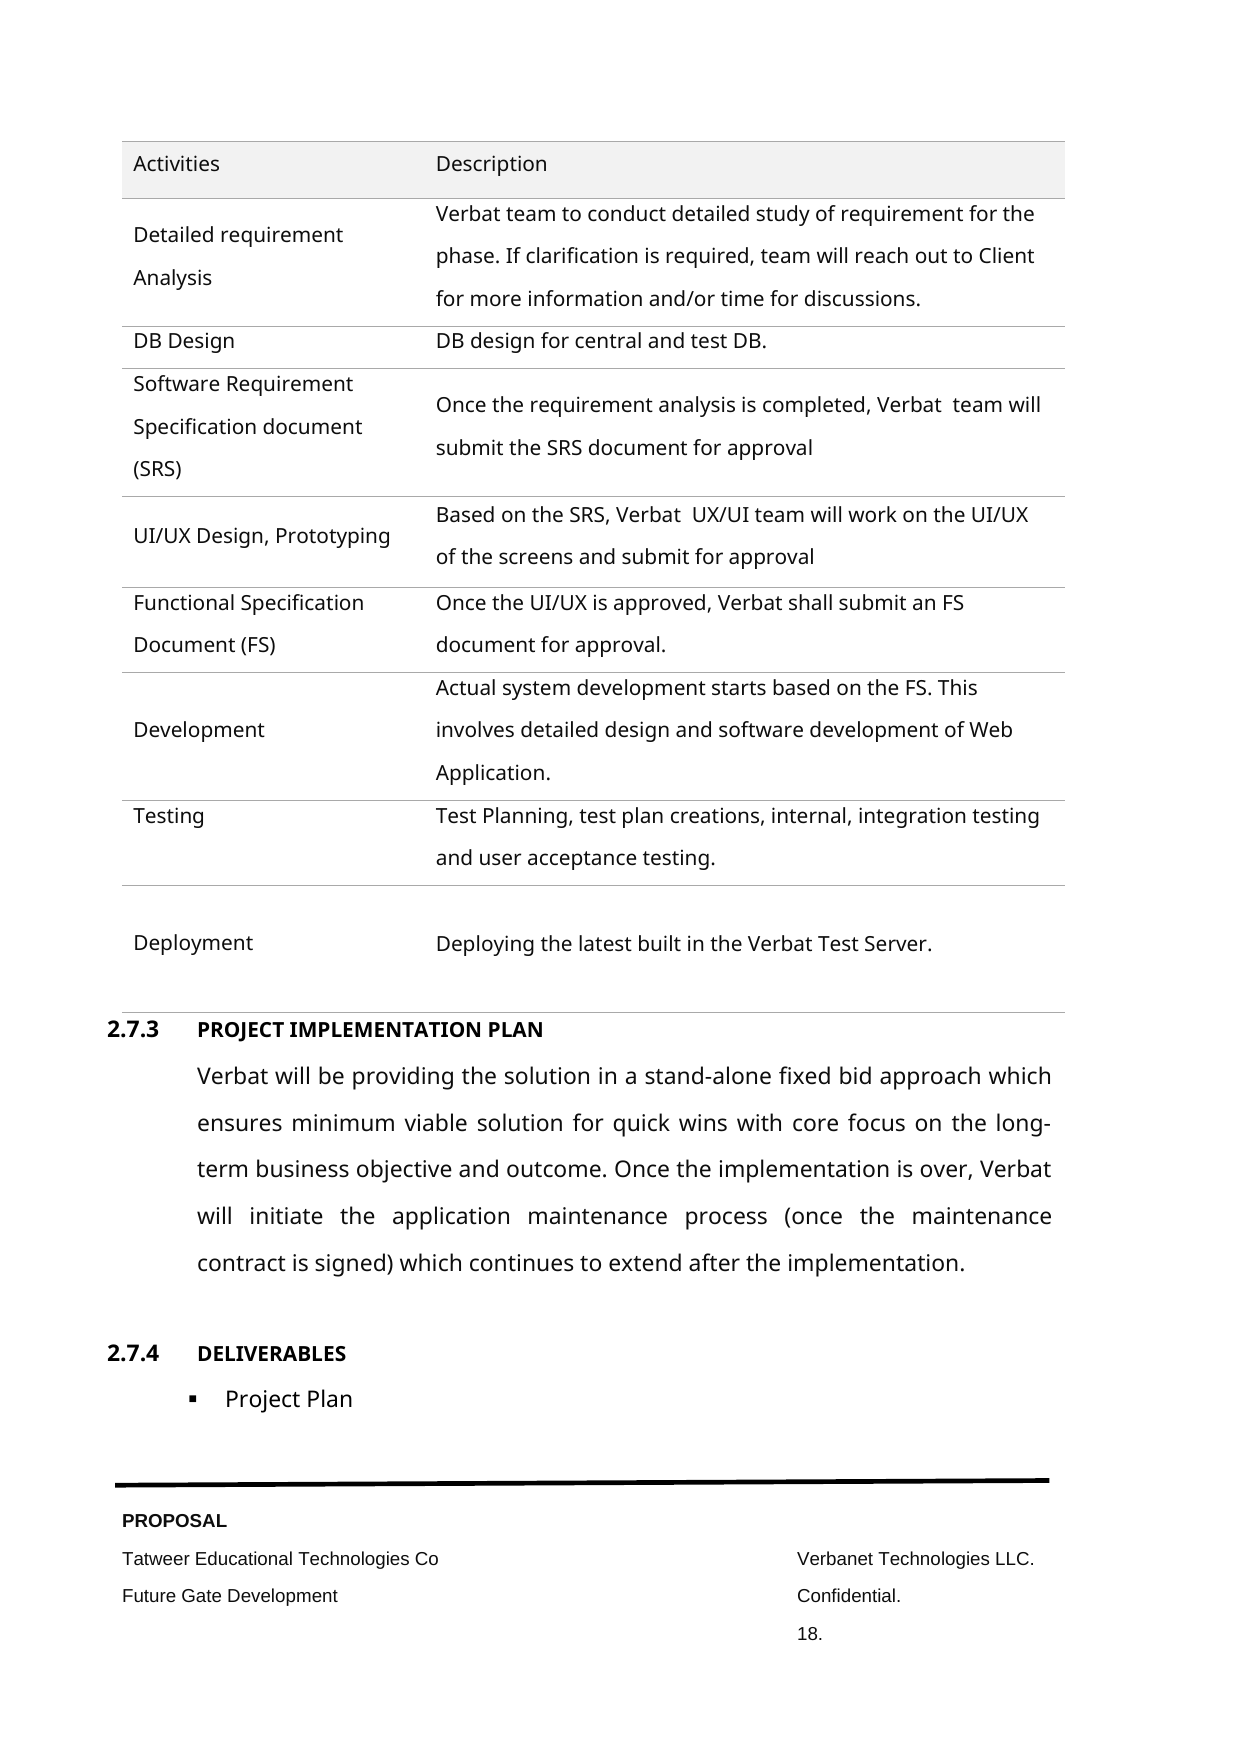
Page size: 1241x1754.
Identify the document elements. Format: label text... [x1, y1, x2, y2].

table_cell Deploying the latest built in the Verbat Test Server. [424, 886, 1065, 1012]
table_cell Actual system development starts based on the FS. This involves detailed design and software development of Web Application. [424, 673, 1065, 800]
list Project Plan [187, 1383, 1053, 1415]
table_cell Functional Specification Document (FS) [122, 588, 424, 672]
table_header Description [424, 142, 1065, 198]
table_header Activities [122, 142, 424, 198]
subtitle DELIVERABLES [107, 1337, 1053, 1368]
table_cell DB design for central and test DB. [424, 327, 1065, 368]
table_cell Verbat team to conduct detailed study of requirement for the phase. If clarification is required, team will reach out to Client for more information and/or time for discussions. [424, 199, 1065, 326]
table_cell Based on the SRS, Verbat UX/UI team will work on the UI/UX of the screens and submit for approval [424, 497, 1065, 587]
subtitle PROJECT IMPLEMENTATION PLAN [107, 1013, 1053, 1044]
table_cell Development [122, 673, 424, 800]
table_cell UI/UX Design, Prototyping [122, 497, 424, 587]
text Verbat will be providing the solution in a stand-alone fixed bid approach which ensures minimum viable solution for quick wins with core focus on the long-term business objective and outcome. Once the implementation is over, Verbat will initiate the application maintenance process (once the maintenance contract is signed) which continues to extend after the implementation. [197, 1059, 1053, 1278]
table_cell DB Design [122, 327, 424, 368]
table_cell Software Requirement Specification document (SRS) [122, 369, 424, 496]
table_cell Detailed requirement Analysis [122, 199, 424, 326]
table_cell Once the requirement analysis is completed, Verbat team will submit the SRS document for approval [424, 369, 1065, 496]
table_cell Once the UI/UX is approved, Verbat shall submit an FS document for approval. [424, 588, 1065, 672]
table_cell Deployment [122, 886, 424, 1012]
table_cell Testing [122, 801, 424, 885]
table_cell Test Planning, test plan creations, internal, integration testing and user acceptance testing. [424, 801, 1065, 885]
